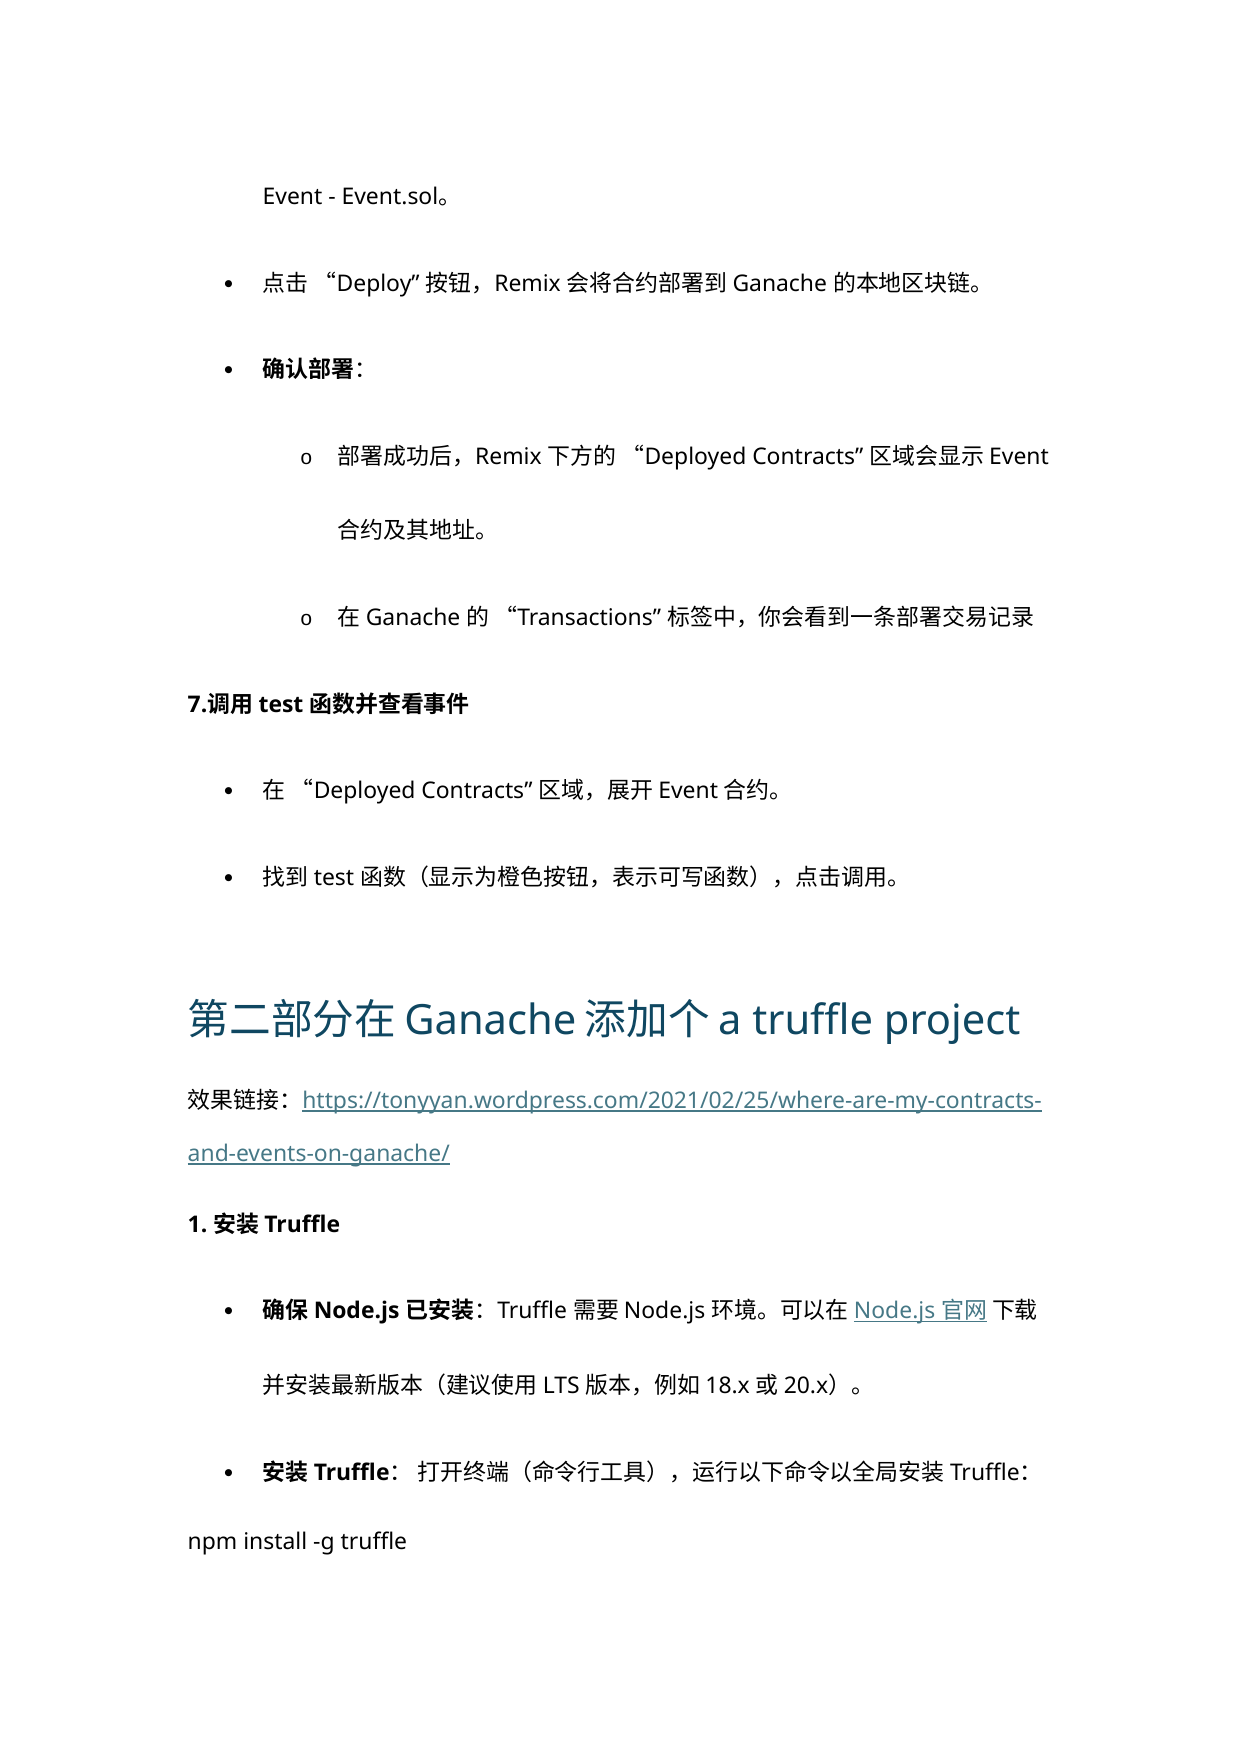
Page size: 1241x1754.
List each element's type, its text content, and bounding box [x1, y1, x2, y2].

list 确保 Node.js 已安装：Truffle 需要 Node.js 环境。可以在 Node.js 官网 下载并安装最新版本（建议使用 LTS 版本，例如 18.x 或 20.x）。 [225, 1276, 1053, 1416]
subtitle 第二部分在Ganache添加个a truffle project [187, 984, 1053, 1049]
list 在 “Deployed Contracts” 区域，展开 Event 合约。 [225, 756, 1053, 821]
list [225, 162, 1053, 227]
list 点击 “Deploy” 按钮，Remix 会将合约部署到 Ganache 的本地区块链。 [225, 249, 1053, 314]
text npm install -g truffle [187, 1524, 1053, 1557]
text 1. 安装 Truffle [187, 1190, 1053, 1255]
text 效果链接：https://tonyyan.wordpress.com/2021/02/25/where-are-my-contracts-and-events-on-ganache/ [187, 1066, 1053, 1168]
list 安装 Truffle： 打开终端（命令行工具），运行以下命令以全局安装 Truffle： [225, 1438, 1053, 1503]
list 确认部署： [225, 335, 1053, 400]
text 7.调用 test 函数并查看事件 [187, 670, 1053, 735]
list 找到 test 函数（显示为橙色按钮，表示可写函数），点击调用。 [225, 843, 1053, 908]
list 部署成功后，Remix 下方的 “Deployed Contracts” 区域会显示 Event 合约及其地址。 [300, 422, 1053, 562]
list 在 Ganache 的 “Transactions” 标签中，你会看到一条部署交易记录 [300, 583, 1053, 648]
